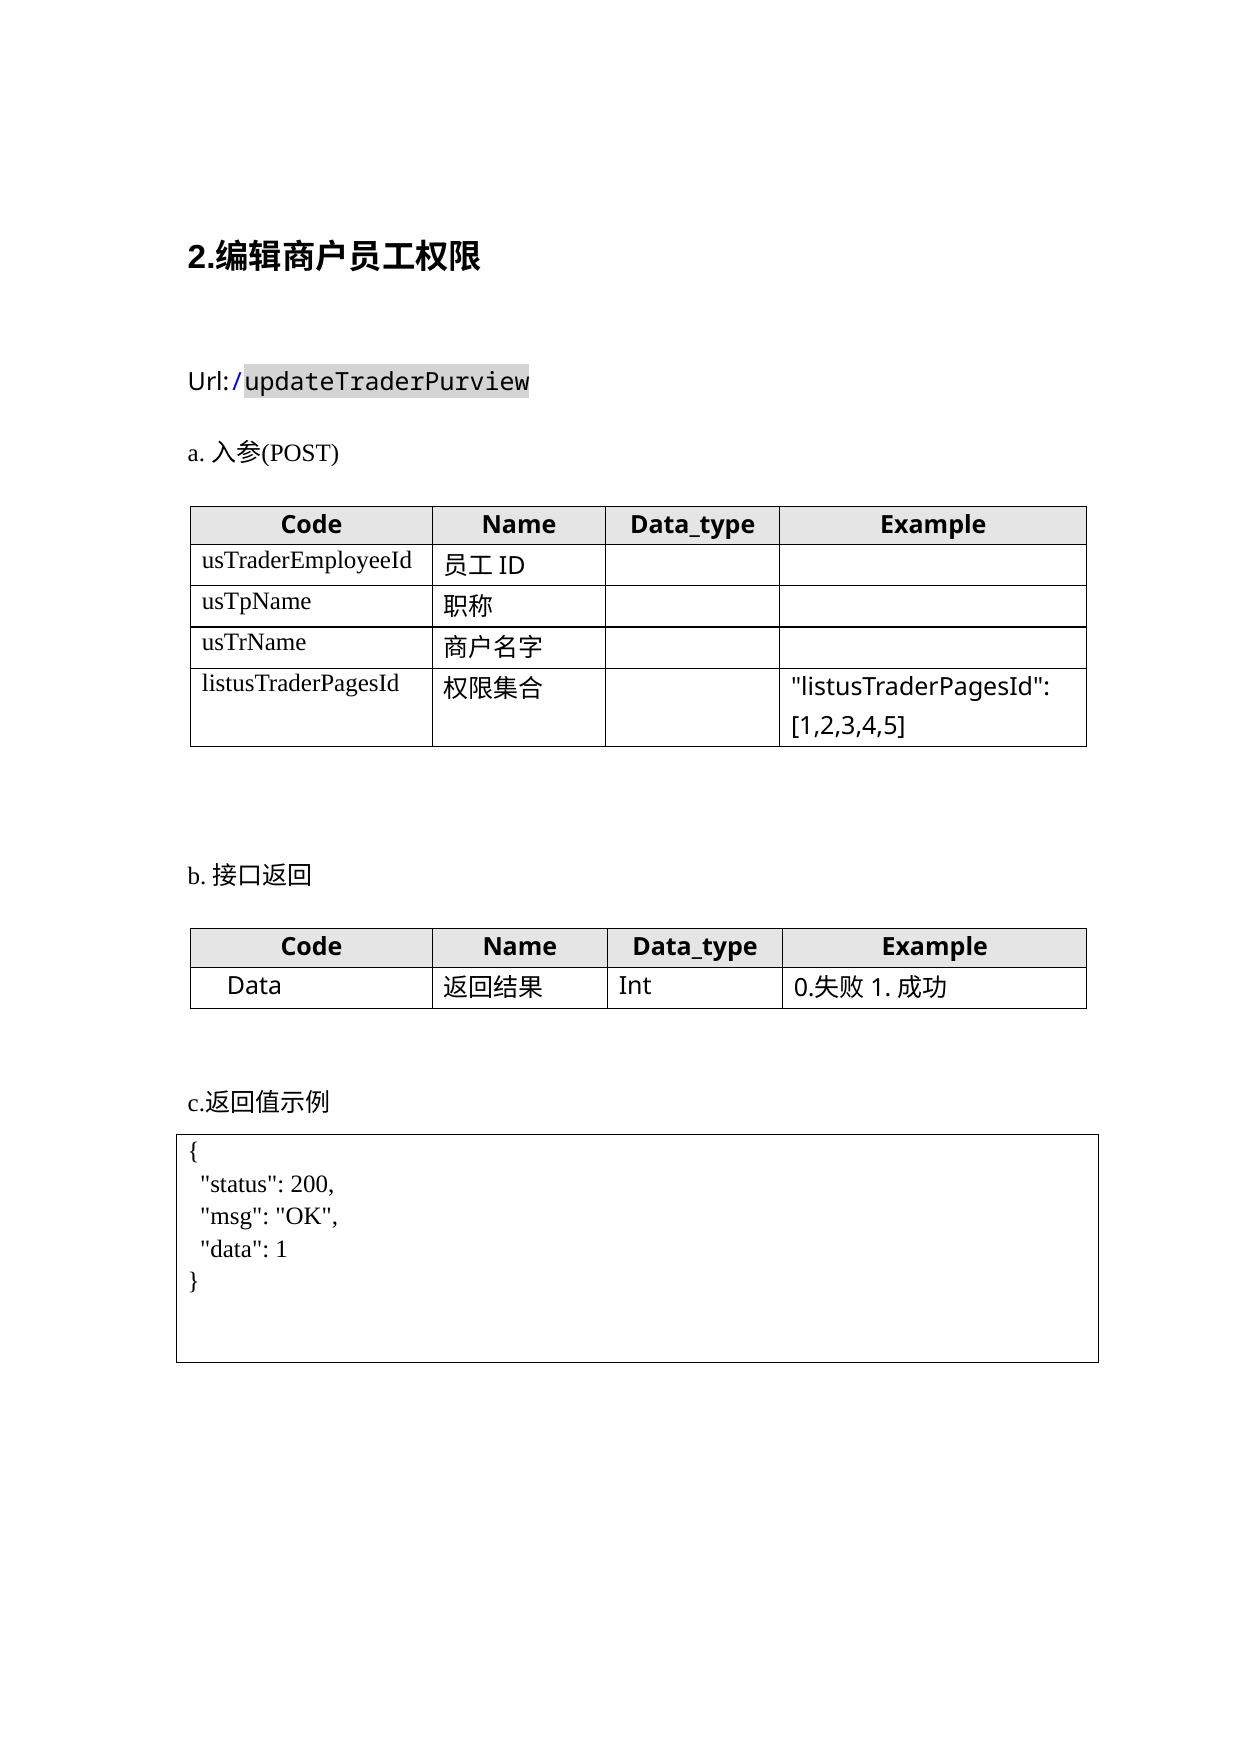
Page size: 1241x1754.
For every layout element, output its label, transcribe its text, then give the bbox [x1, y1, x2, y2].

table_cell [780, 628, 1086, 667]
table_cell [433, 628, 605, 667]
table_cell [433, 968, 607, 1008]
text a. 入参(POST) [187, 418, 1053, 483]
text b. 接口返回 [187, 841, 1053, 906]
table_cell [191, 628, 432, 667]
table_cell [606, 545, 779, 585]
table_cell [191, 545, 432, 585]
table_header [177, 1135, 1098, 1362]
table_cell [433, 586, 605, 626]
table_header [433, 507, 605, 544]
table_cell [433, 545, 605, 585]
subtitle 2.编辑商户员工权限 [187, 222, 1053, 287]
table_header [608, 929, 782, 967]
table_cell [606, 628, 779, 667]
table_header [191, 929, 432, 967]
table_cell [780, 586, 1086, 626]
text c.返回值示例 [187, 1068, 1053, 1133]
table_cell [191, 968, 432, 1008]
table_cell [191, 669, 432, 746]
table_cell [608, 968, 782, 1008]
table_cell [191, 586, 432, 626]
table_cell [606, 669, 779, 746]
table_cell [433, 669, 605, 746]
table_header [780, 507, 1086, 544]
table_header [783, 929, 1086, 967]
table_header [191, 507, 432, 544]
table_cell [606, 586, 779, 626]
text Url:/updateTraderPurview [187, 348, 1053, 413]
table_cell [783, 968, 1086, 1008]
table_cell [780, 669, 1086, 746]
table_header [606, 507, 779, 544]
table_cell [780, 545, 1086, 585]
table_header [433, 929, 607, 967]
